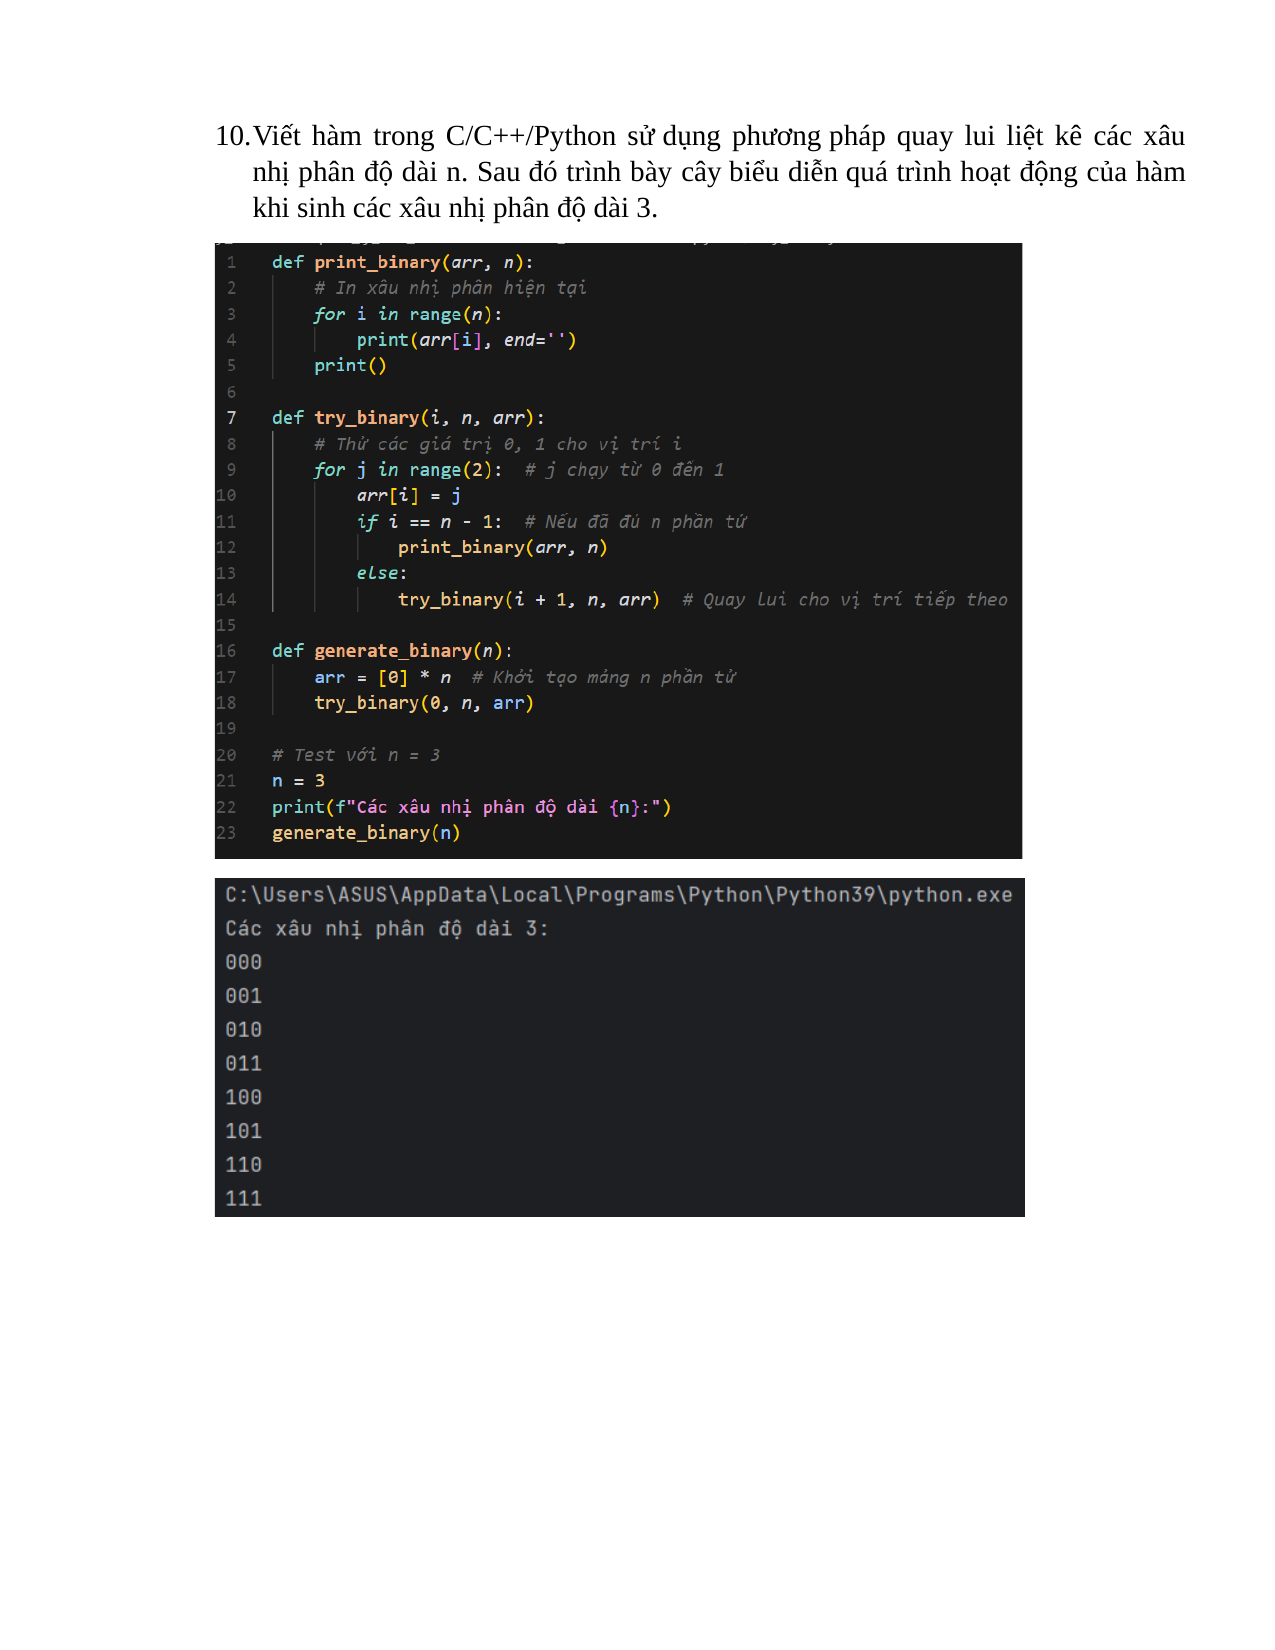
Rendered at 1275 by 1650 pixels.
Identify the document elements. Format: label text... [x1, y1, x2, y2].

list Viết hàm trong C/C++/Python sử dụng phương pháp quay lui liệt kê các xâu nhị phân độ dài n. Sau đó trình bày cây biểu diễn quá trình hoạt động của hàm khi sinh các xâu nhị phân độ dài 3. [215, 118, 1186, 224]
picture [214, 243, 1023, 859]
picture [214, 878, 1025, 1217]
